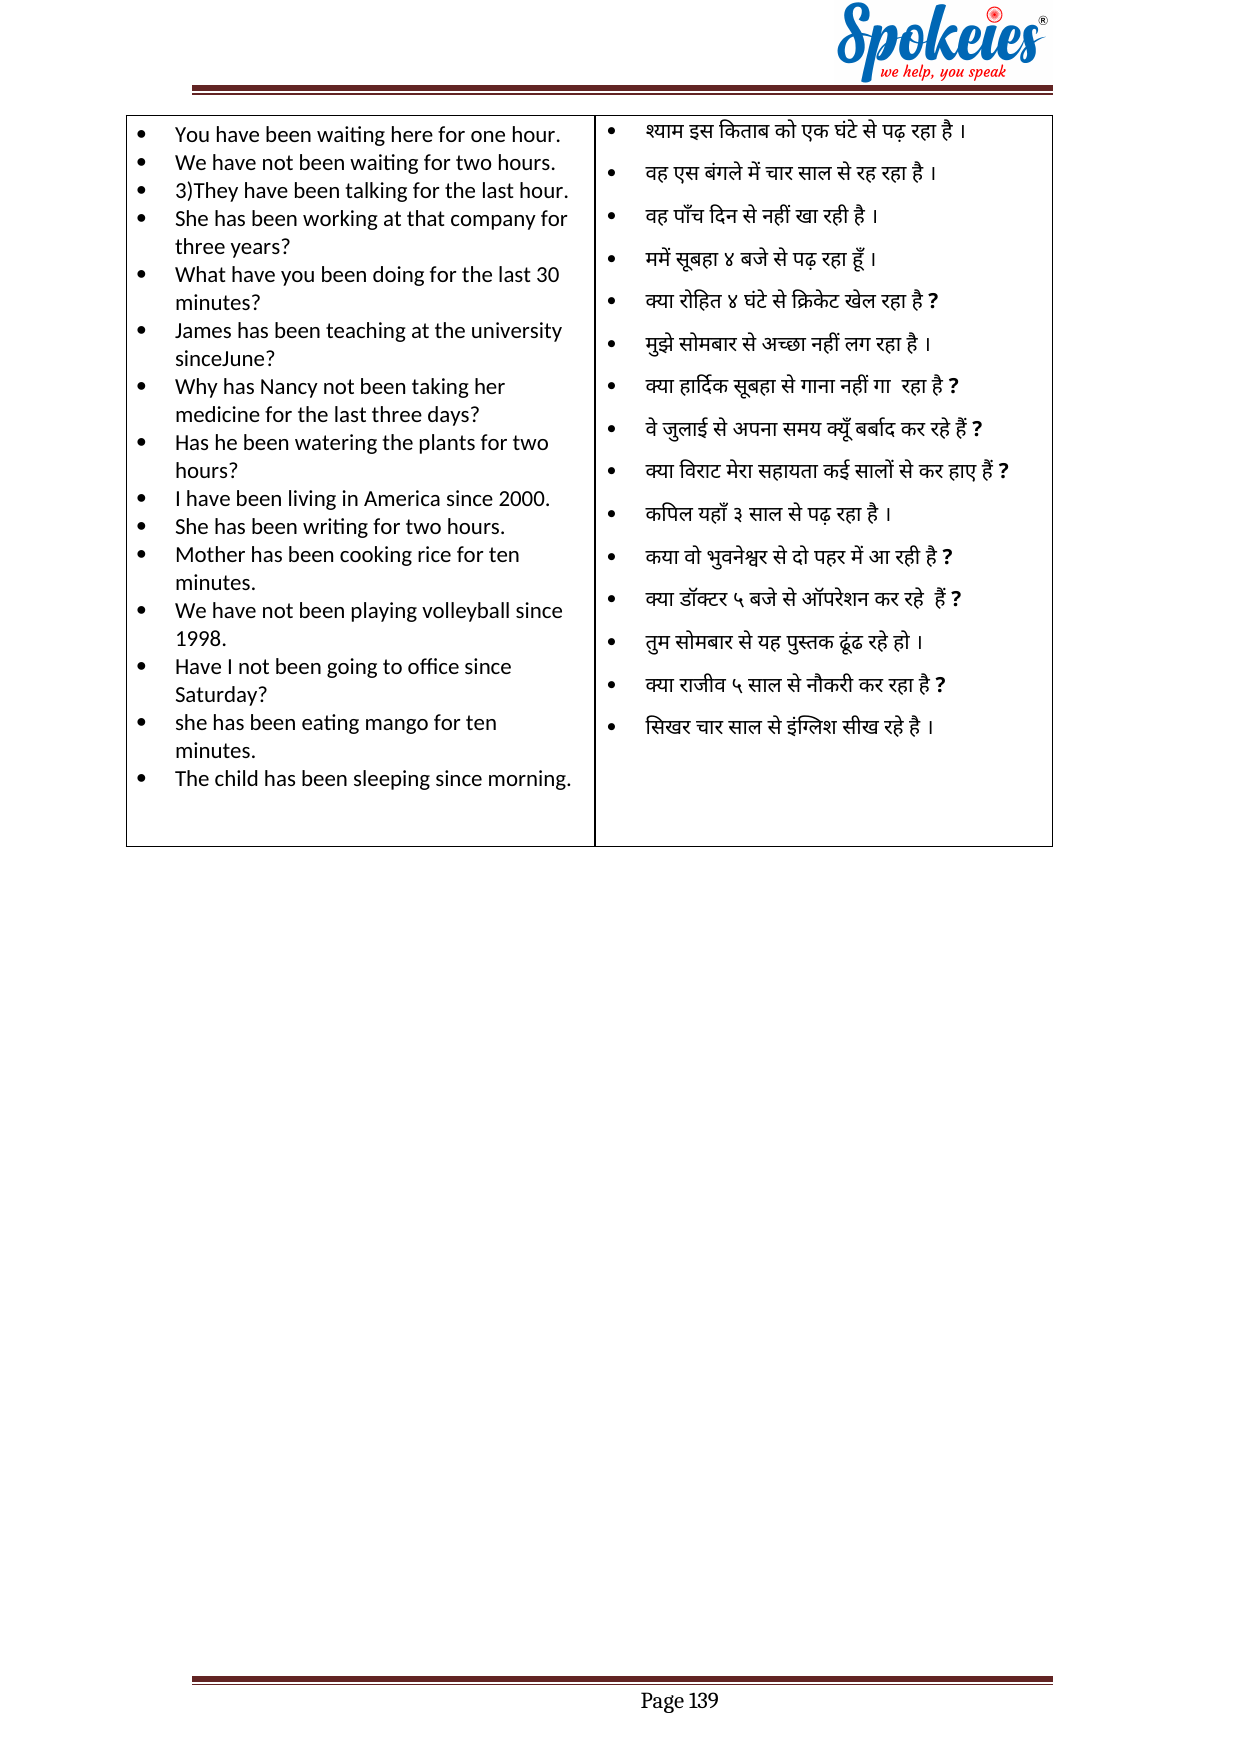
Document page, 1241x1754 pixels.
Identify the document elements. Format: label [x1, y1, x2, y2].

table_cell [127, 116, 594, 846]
picture [833, 0, 1053, 84]
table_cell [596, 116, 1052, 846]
